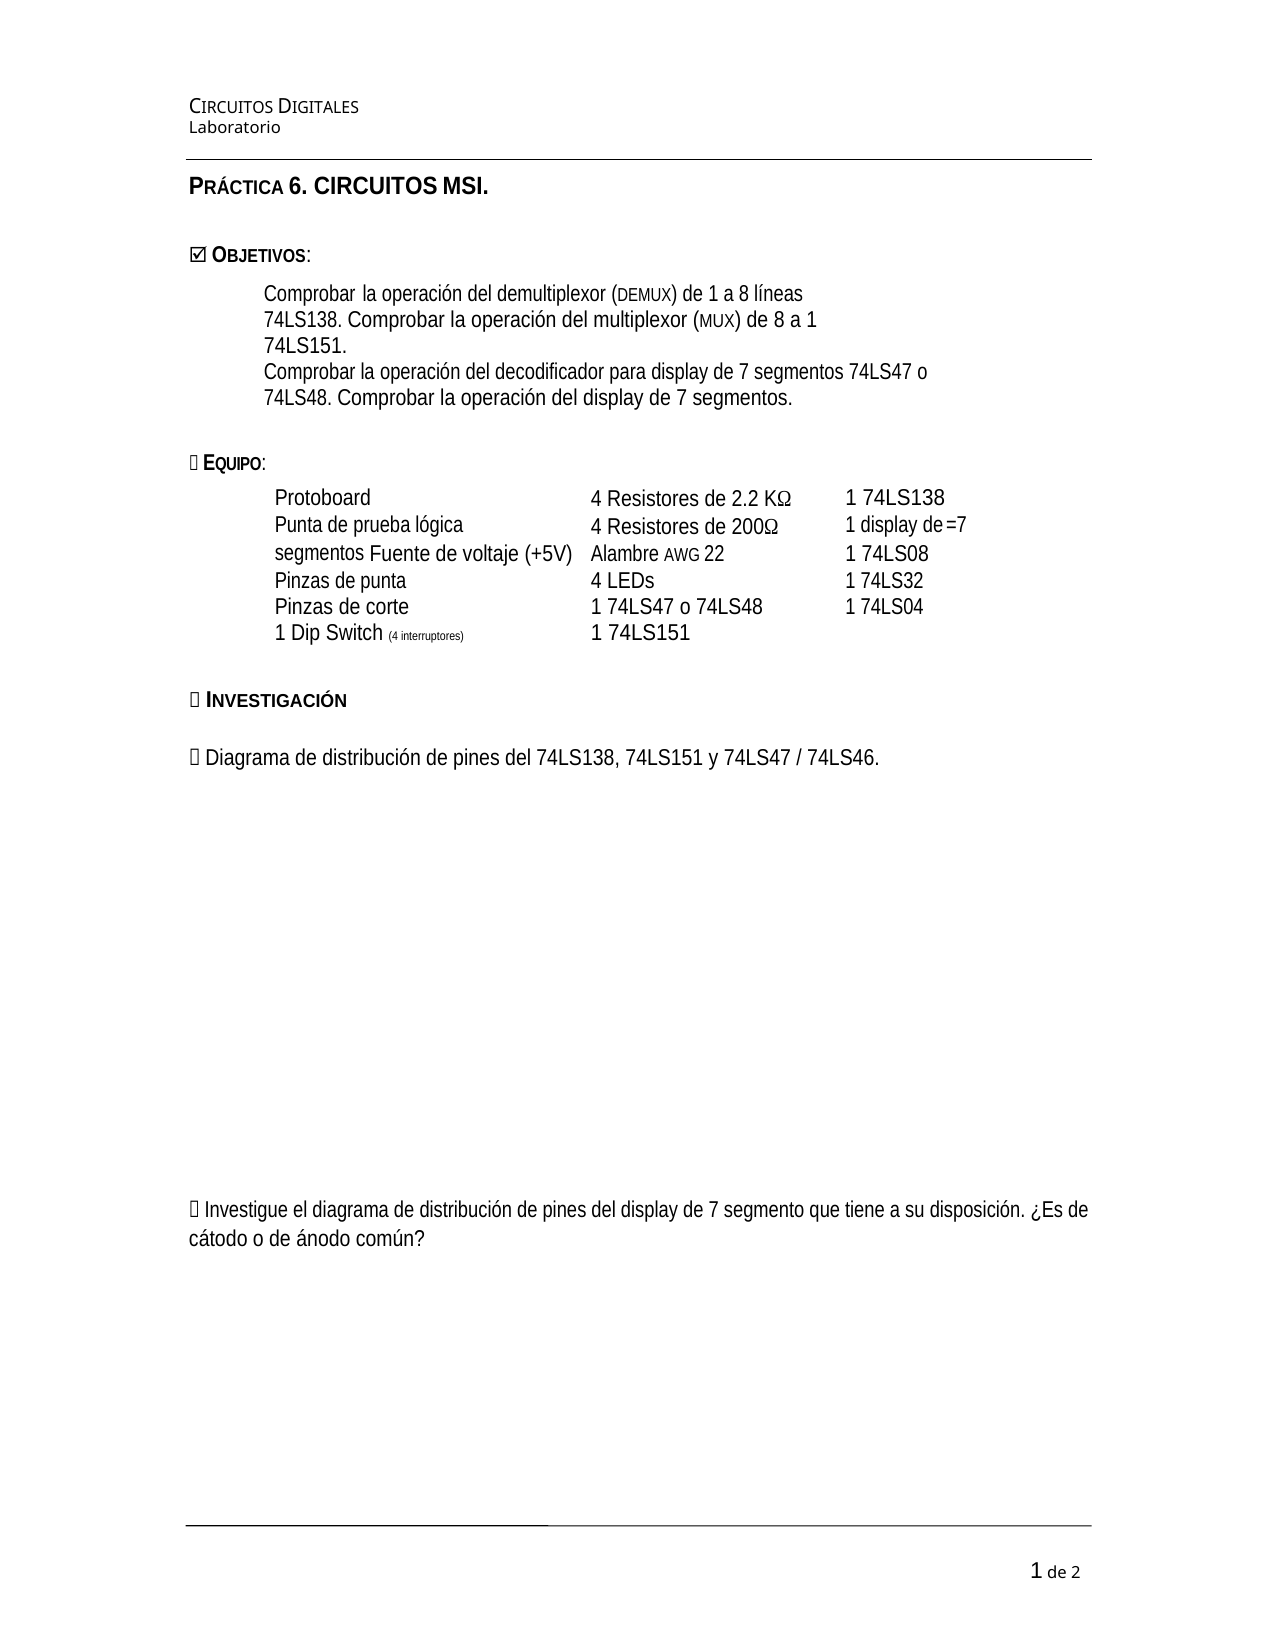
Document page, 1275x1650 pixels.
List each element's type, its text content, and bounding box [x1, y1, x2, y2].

text  INVESTIGACIÓN [189, 685, 1114, 714]
text Punta de prueba lógica 4 Resistores de 200Ω 1 display de =7 segmentos Fuente de voltaje (+5V) Alambre AWG 22 1 74LS08 [276, 512, 1044, 567]
text Protoboard 4 Resistores de 2.2 KΩ 1 74LS138 [276, 484, 1114, 512]
text Pinzas de punta 4 LEDs 1 74LS32 [276, 567, 1114, 593]
text  Diagrama de distribución de pines del 74LS138, 74LS151 y 74LS47 / 74LS46. [189, 741, 1114, 772]
text  EQUIPO: [189, 448, 274, 477]
list OBJETIVOS: [188, 241, 1114, 267]
text Comprobar la operación del decodificador para display de 7 segmentos 74LS47 o 74LS48. Comprobar la operación del display de 7 segmentos. [264, 358, 964, 411]
text Comprobar la operación del demultiplexor (DEMUX) de 1 a 8 líneas 74LS138. Comprobar la operación del multiplexor (MUX) de 8 a 1 74LS151. [264, 281, 850, 358]
text  Investigue el diagrama de distribución de pines del display de 7 segmento que tiene a su disposición. ¿Es de cátodo o de ánodo común? [189, 1193, 1098, 1251]
text 1 Dip Switch (4 interruptores) 1 74LS151 [276, 619, 1114, 646]
text Pinzas de corte 1 74LS47 o 74LS48 1 74LS04 [276, 593, 1114, 619]
text PRÁCTICA 6. CIRCUITOS MSI. [189, 171, 1114, 200]
